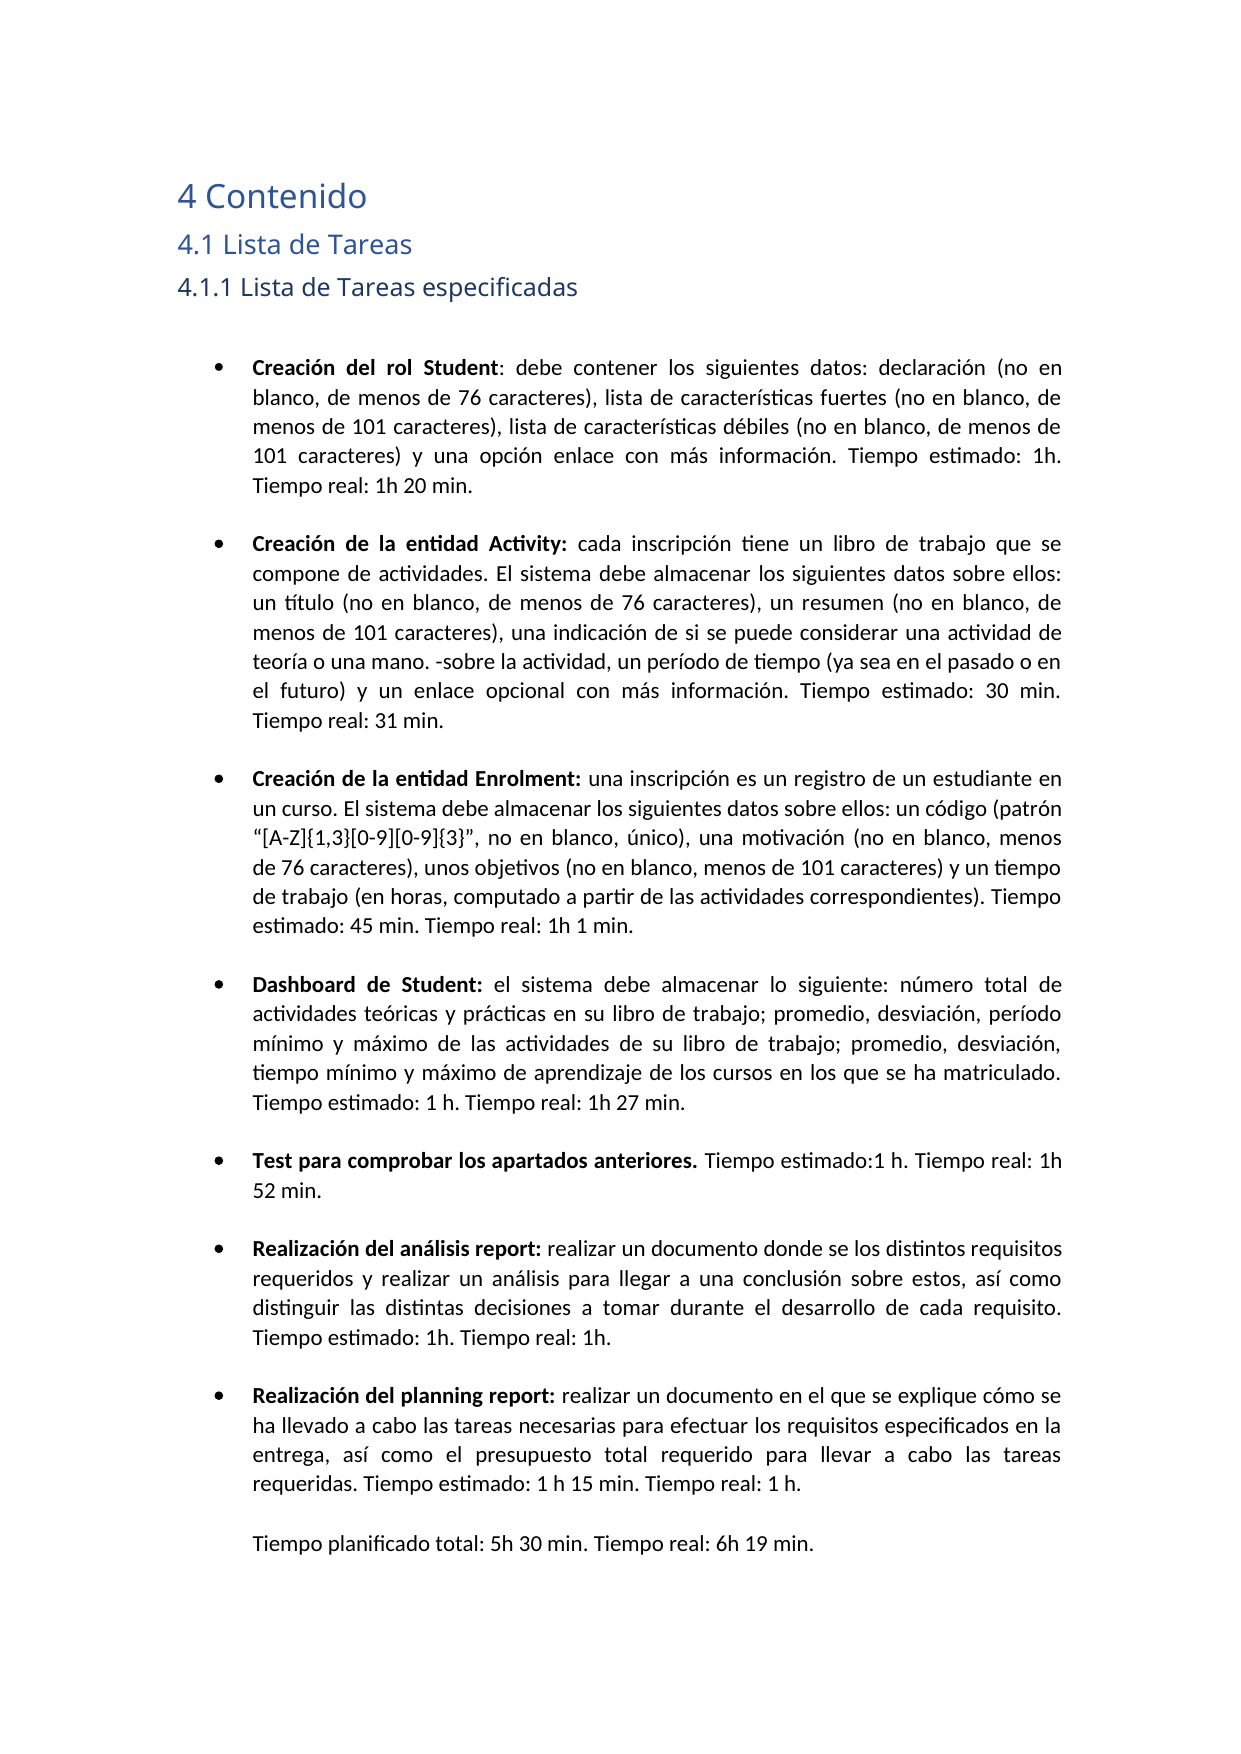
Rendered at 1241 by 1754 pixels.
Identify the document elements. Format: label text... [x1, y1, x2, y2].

subtitle 4 Contenido [177, 173, 1063, 218]
subtitle 4.1.1 Lista de Tareas especificadas [177, 270, 1063, 304]
list Dashboard de Student: el sistema debe almacenar lo siguiente: número total de actividades teóricas y prácticas en su libro de trabajo; promedio, desviación, período mínimo y máximo de las actividades de su libro de trabajo; promedio, desviación, tiempo mínimo y máximo de aprendizaje de los cursos en los que se ha matriculado. Tiempo estimado: 1 h. Tiempo real: 1h 27 min. [215, 970, 1063, 1116]
list Test para comprobar los apartados anteriores. Tiempo estimado:1 h. Tiempo real: 1h 52 min. [215, 1146, 1063, 1204]
list Tiempo planificado total: 5h 30 min. Tiempo real: 6h 19 min. [252, 1529, 1063, 1587]
list Creación del rol Student: debe contener los siguientes datos: declaración (no en blanco, de menos de 76 caracteres), lista de características fuertes (no en blanco, de menos de 101 caracteres), lista de características débiles (no en blanco, de menos de 101 caracteres) y una opción enlace con más información. Tiempo estimado: 1h. Tiempo real: 1h 20 min. [215, 353, 1063, 499]
list Creación de la entidad Activity: cada inscripción tiene un libro de trabajo que se compone de actividades. El sistema debe almacenar los siguientes datos sobre ellos: un título (no en blanco, de menos de 76 caracteres), un resumen (no en blanco, de menos de 101 caracteres), una indicación de si se puede considerar una actividad de teoría o una mano. -sobre la actividad, un período de tiempo (ya sea en el pasado o en el futuro) y un enlace opcional con más información. Tiempo estimado: 30 min. Tiempo real: 31 min. [215, 529, 1063, 734]
subtitle 4.1 Lista de Tareas [177, 226, 1063, 263]
list Creación de la entidad Enrolment: una inscripción es un registro de un estudiante en un curso. El sistema debe almacenar los siguientes datos sobre ellos: un código (patrón “[A-Z]{1,3}[0-9][0-9]{3}”, no en blanco, único), una motivación (no en blanco, menos de 76 caracteres), unos objetivos (no en blanco, menos de 101 caracteres) y un tiempo de trabajo (en horas, computado a partir de las actividades correspondientes). Tiempo estimado: 45 min. Tiempo real: 1h 1 min. [215, 764, 1063, 939]
list Realización del análisis report: realizar un documento donde se los distintos requisitos requeridos y realizar un análisis para llegar a una conclusión sobre estos, así como distinguir las distintas decisiones a tomar durante el desarrollo de cada requisito. Tiempo estimado: 1h. Tiempo real: 1h. [215, 1234, 1063, 1351]
list Realización del planning report: realizar un documento en el que se explique cómo se ha llevado a cabo las tareas necesarias para efectuar los requisitos especificados en la entrega, así como el presupuesto total requerido para llevar a cabo las tareas requeridas. Tiempo estimado: 1 h 15 min. Tiempo real: 1 h. [215, 1381, 1063, 1498]
